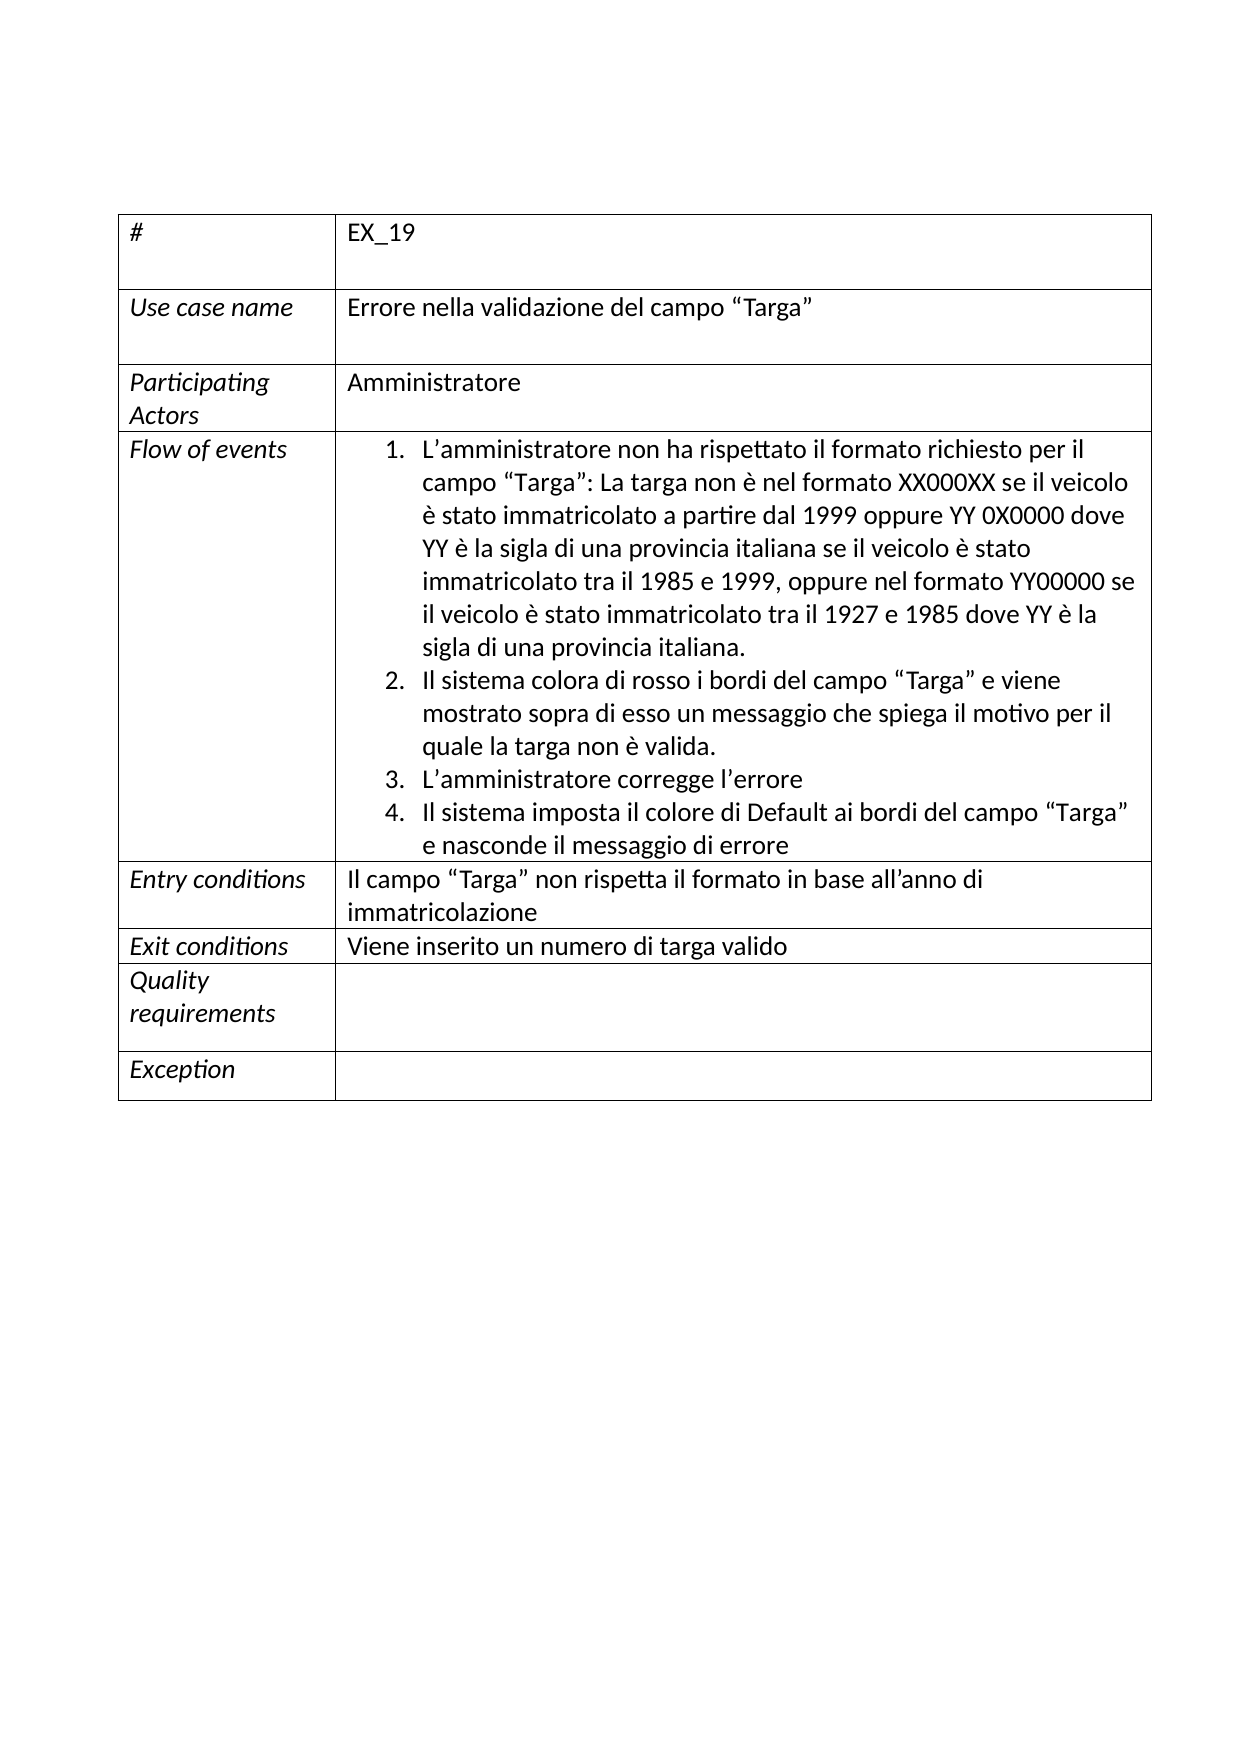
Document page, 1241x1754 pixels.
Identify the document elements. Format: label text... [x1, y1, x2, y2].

table_cell Exit conditions [119, 929, 335, 962]
table_header EX_19 [336, 215, 1151, 289]
table_cell Amministratore [336, 365, 1151, 431]
table_cell [336, 964, 1151, 1051]
table_cell Entry conditions [119, 862, 335, 928]
table_cell Use case name [119, 290, 335, 364]
table_cell Exception [119, 1052, 335, 1099]
table_header # [119, 215, 335, 289]
table_cell Viene inserito un numero di targa valido [336, 929, 1151, 962]
table_cell Il campo “Targa” non rispetta il formato in base all’anno di immatricolazione [336, 862, 1151, 928]
table_cell Errore nella validazione del campo “Targa” [336, 290, 1151, 364]
table_cell [336, 1052, 1151, 1099]
table_cell Quality requirementsuq [119, 964, 335, 1051]
table_cell Flow of events [119, 432, 335, 861]
table_cell Participating Actors [119, 365, 335, 431]
table_cell L’amministratore non ha rispettato il formato richiesto per il campo “Targa”: La targa non è nel formato XX000XX se il veicolo è stato immatricolato a partire dal 1999 oppure YY 0X0000 dove YY è la sigla di una provincia italiana se il veicolo è stato immatricolato tra il 1985 e 1999, oppure nel formato YY00000 se il veicolo è stato immatricolato tra il 1927 e 1985 dove YY è la sigla di una provincia italiana. Il sistema colora di rosso i bordi del campo “Targa” e viene mostrato sopra di esso un messaggio che spiega il motivo per il quale la targa non è valida. L’amministratore corregge l’errore Il sistema imposta il colore di Default ai bordi del campo “Targa” e nasconde il messaggio di errore [336, 432, 1151, 861]
